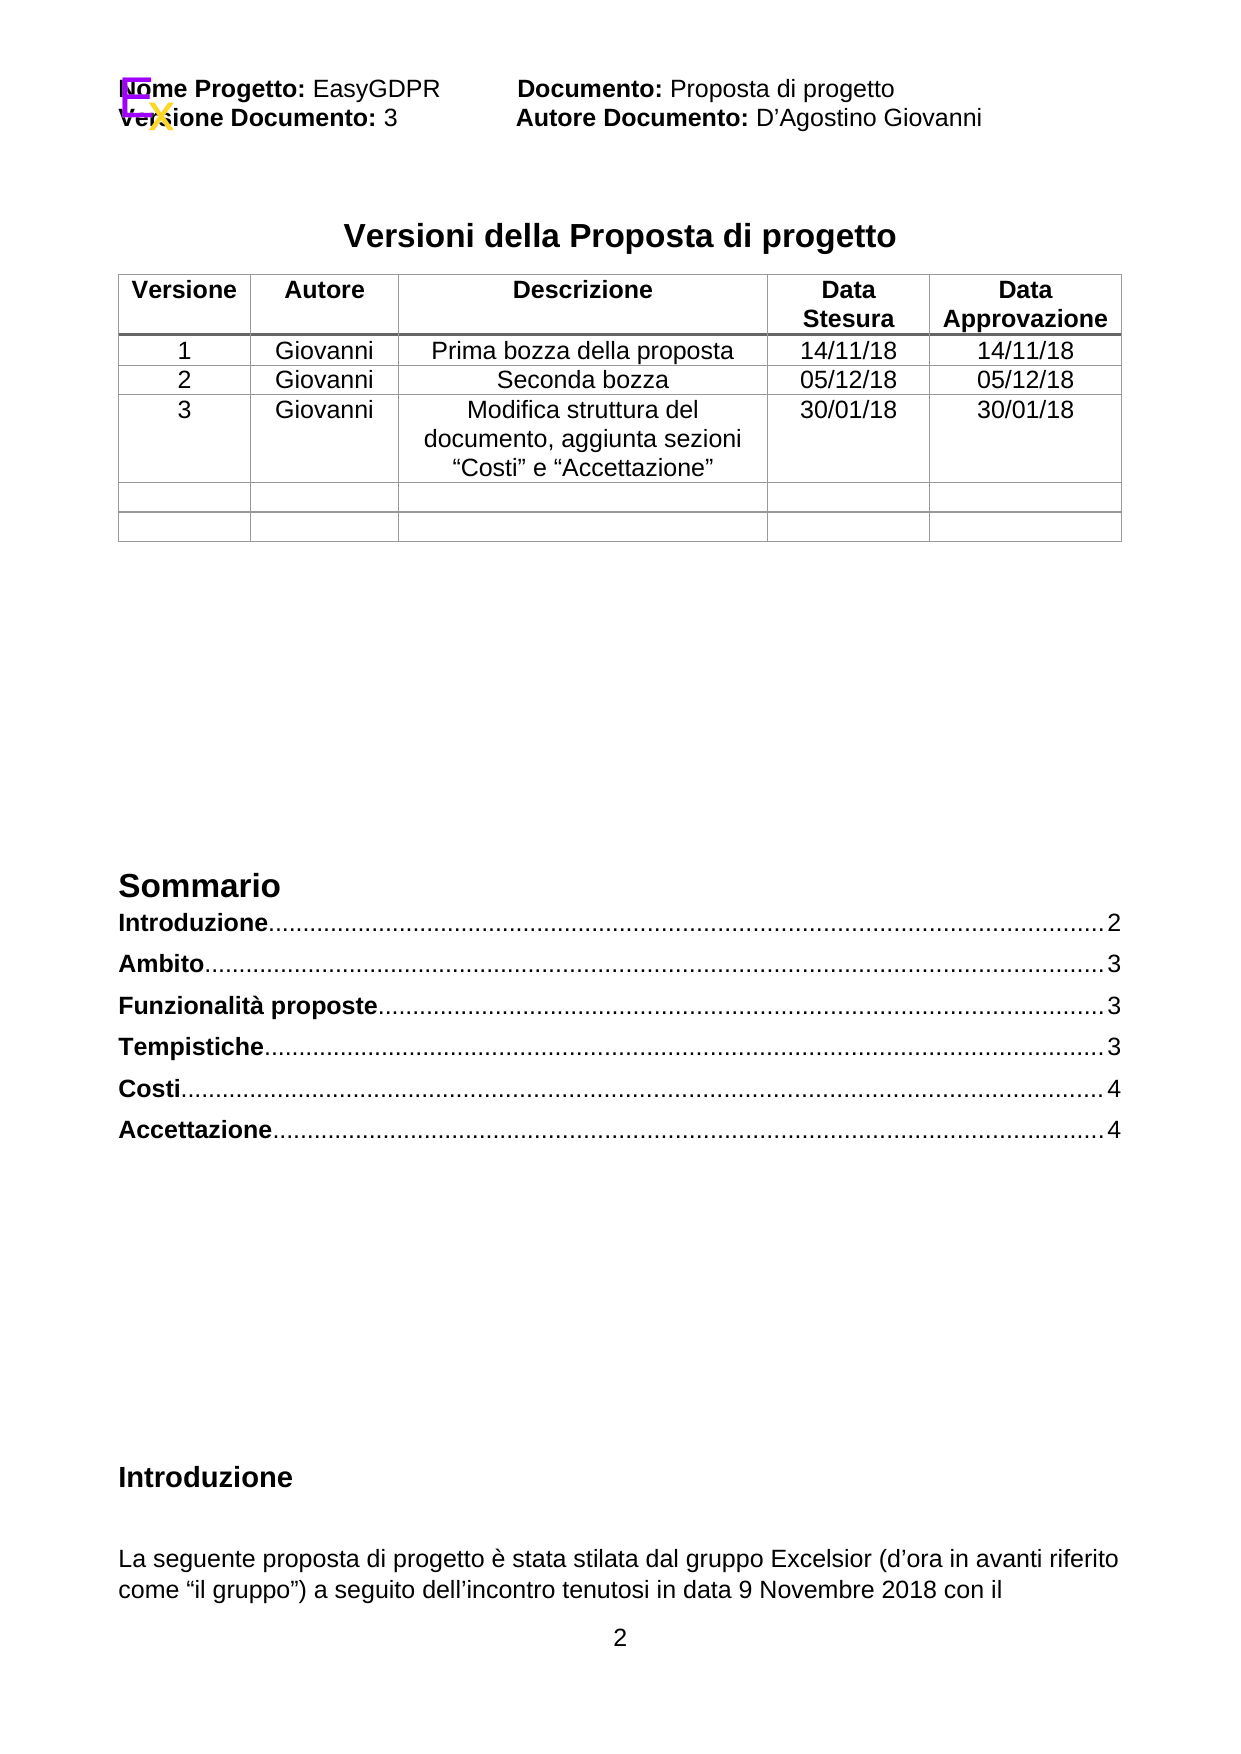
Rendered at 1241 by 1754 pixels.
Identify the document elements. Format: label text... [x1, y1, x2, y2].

table_cell Giovanni [251, 366, 398, 394]
table_cell 30/01/18 [930, 395, 1121, 482]
table_cell Giovanni [251, 336, 398, 364]
table_cell [399, 483, 767, 511]
table_cell [119, 513, 250, 541]
table_cell Modifica struttura del documento, aggiunta sezioni “Costi” e “Accettazione” [399, 395, 767, 482]
table_cell Prima bozza della proposta [399, 336, 767, 364]
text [118, 1544, 1122, 1604]
text Versioni della Proposta di progetto [118, 216, 1122, 254]
table_cell 3 [119, 395, 250, 482]
table_cell [930, 513, 1121, 541]
table_cell 05/12/18 [768, 366, 929, 394]
table_cell [251, 513, 398, 541]
table_cell [119, 483, 250, 511]
table_cell [768, 483, 929, 511]
table_cell [399, 513, 767, 541]
table_cell Giovanni [251, 395, 398, 482]
table_cell [930, 483, 1121, 511]
table_header Autore [251, 275, 398, 333]
table_cell 30/01/18 [768, 395, 929, 482]
picture [117, 73, 174, 131]
table_cell 14/11/18 [768, 336, 929, 364]
table_cell Seconda bozza [399, 366, 767, 394]
table_cell 2 [119, 366, 250, 394]
table_cell [251, 483, 398, 511]
subtitle Introduzione [118, 1460, 1122, 1494]
table_header Versione [119, 275, 250, 333]
table_cell 14/11/18 [930, 336, 1121, 364]
table_cell 1 [119, 336, 250, 364]
table_header Data Stesura [768, 275, 929, 333]
table_header Descrizione [399, 275, 767, 333]
table_cell 05/12/18 [930, 366, 1121, 394]
table_header Data Approvazione [930, 275, 1121, 333]
table_cell [768, 513, 929, 541]
